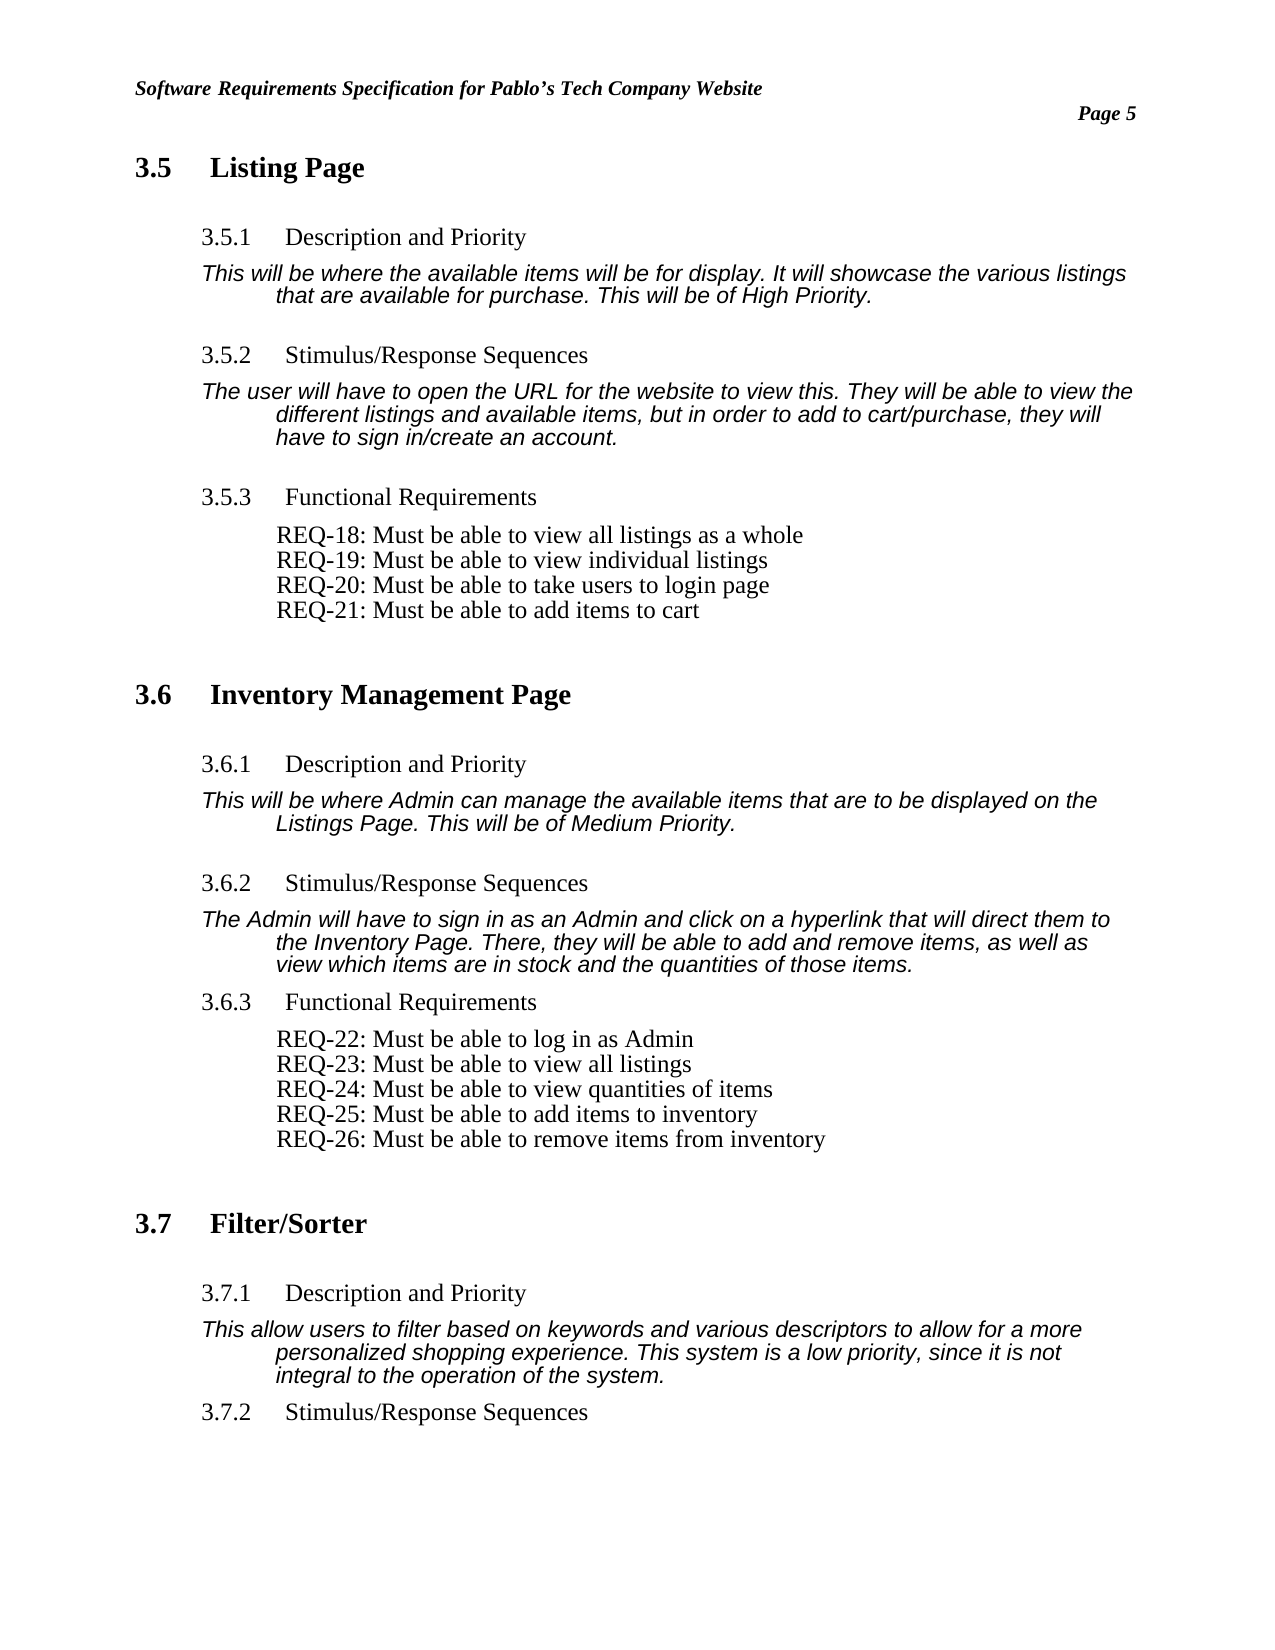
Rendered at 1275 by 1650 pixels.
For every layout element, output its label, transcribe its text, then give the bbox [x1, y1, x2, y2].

subtitle Listing Page [135, 150, 1140, 183]
text REQ-19: Must be able to view individual listings [276, 548, 1140, 573]
list This will be where Admin can manage the available items that are to be displayed on the Listings Page. This will be of Medium Priority. [201, 790, 1140, 836]
text 3.7.2 Stimulus/Response Sequences [201, 1401, 1140, 1426]
subtitle Inventory Management Page [135, 677, 1140, 711]
text 3.6.3 Functional Requirements [201, 990, 1140, 1015]
text REQ-23: Must be able to view all listings [276, 1052, 1140, 1077]
text REQ-25: Must be able to add items to inventory [276, 1102, 1140, 1127]
text 3.5.3 Functional Requirements [201, 486, 1140, 511]
subtitle Filter/Sorter [135, 1207, 1140, 1240]
text REQ-21: Must be able to add items to cart [276, 598, 1140, 623]
text REQ-20: Must be able to take users to login page [276, 573, 1140, 598]
text REQ-24: Must be able to view quantities of items [276, 1077, 1140, 1102]
text 3.6.2 Stimulus/Response Sequences [201, 871, 1140, 896]
list This allow users to filter based on keywords and various descriptors to allow for a more personalized shopping experience. This system is a low priority, since it is not integral to the operation of the system. [201, 1319, 1140, 1388]
text REQ-26: Must be able to remove items from inventory [276, 1127, 1140, 1152]
text REQ-22: Must be able to log in as Admin [276, 1027, 1140, 1052]
text 3.7.1 Description and Priority [201, 1282, 1140, 1307]
text 3.5.2 Stimulus/Response Sequences [201, 344, 1140, 369]
list The user will have to open the URL for the website to view this. They will be able to view the different listings and available items, but in order to add to cart/purchase, they will have to sign in/create an account. [201, 381, 1140, 450]
list The Admin will have to sign in as an Admin and click on a hyperlink that will direct them to the Inventory Page. There, they will be able to add and remove items, as well as view which items are in stock and the quantities of those items. [201, 909, 1140, 977]
list This will be where the available items will be for display. It will showcase the various listings that are available for purchase. This will be of High Priority. [201, 263, 1140, 308]
text 3.6.1 Description and Priority [201, 752, 1140, 777]
text REQ-18: Must be able to view all listings as a whole [276, 523, 1140, 548]
text 3.5.1 Description and Priority [201, 225, 1140, 250]
